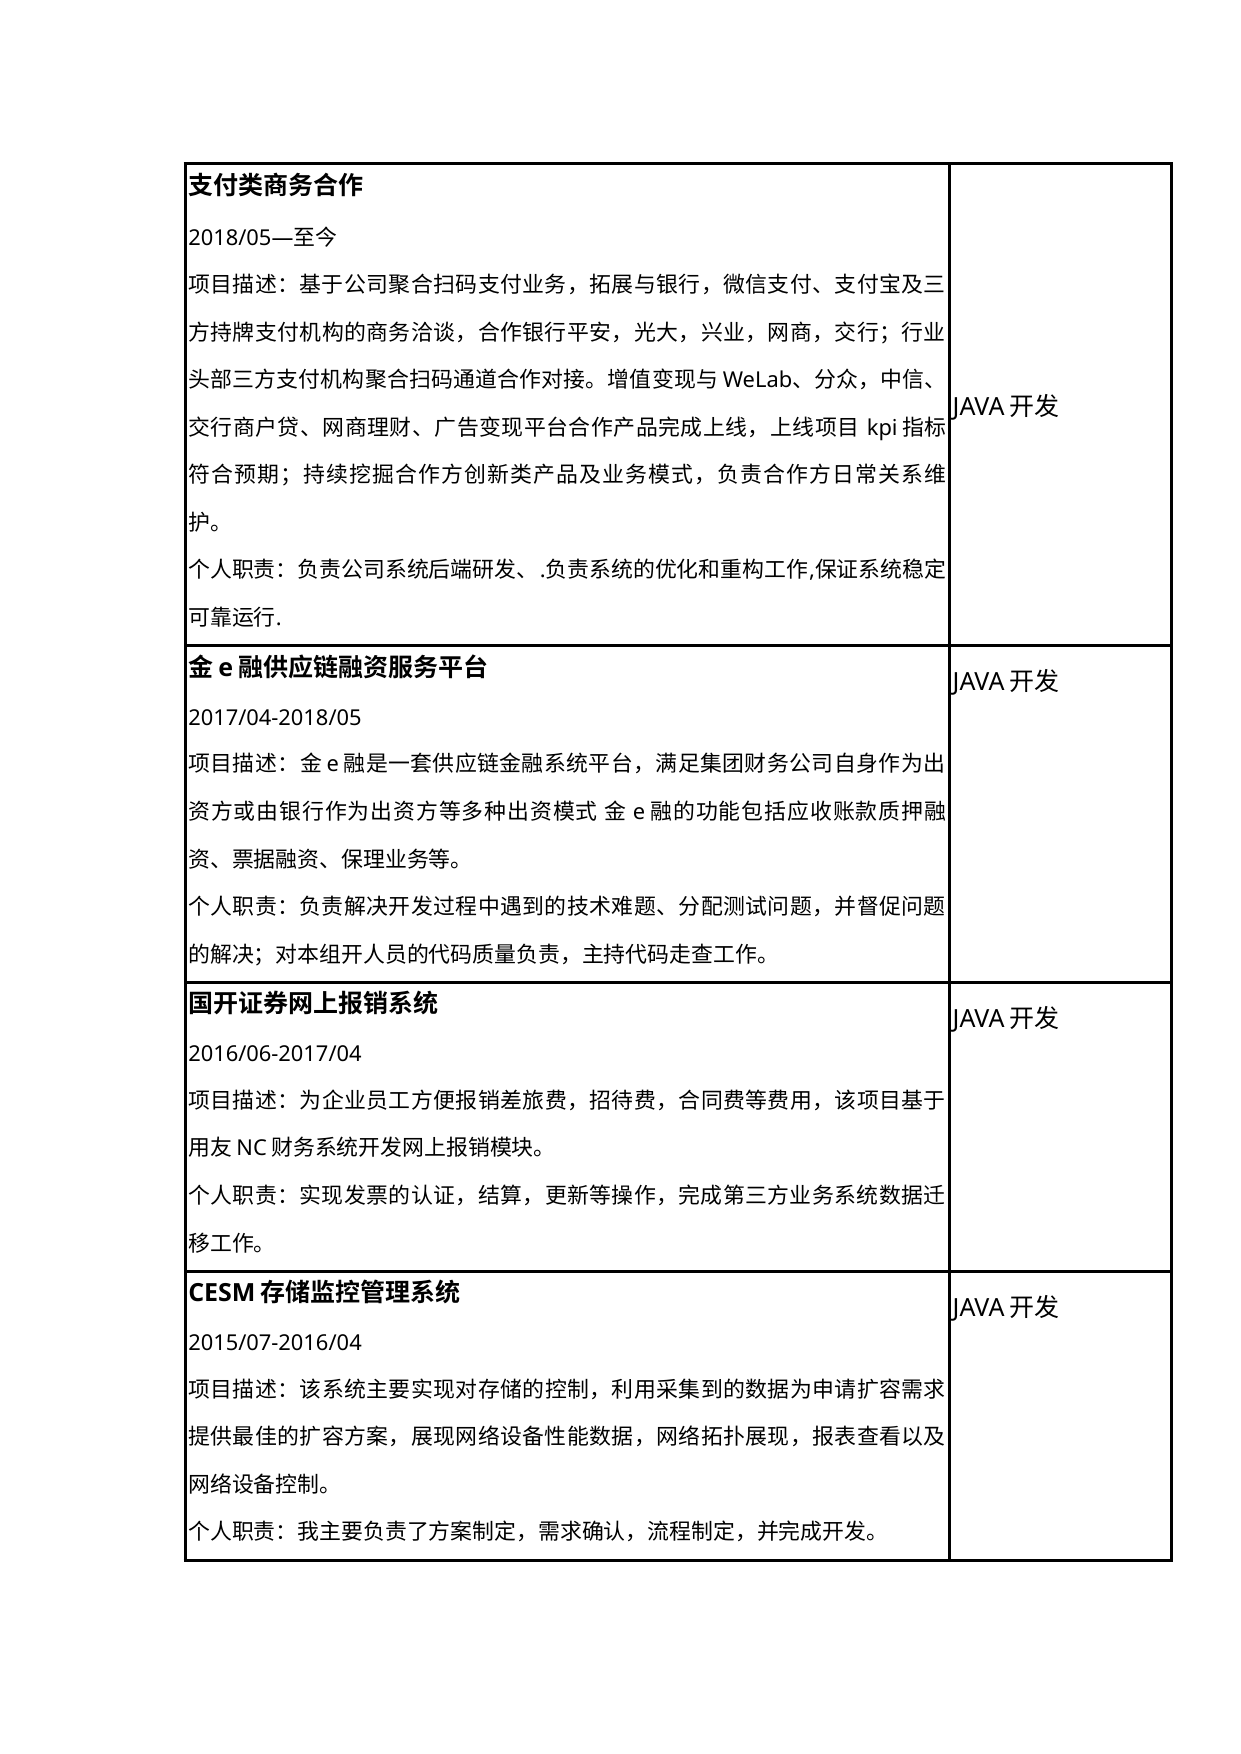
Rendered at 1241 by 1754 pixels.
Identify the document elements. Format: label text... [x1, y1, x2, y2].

table_cell CESM存储监控管理系统 2015/07-2016/04 项目描述：该系统主要实现对存储的控制，利用采集到的数据为申请扩容需求提供最佳的扩容方案，展现网络设备性能数据，网络拓扑展现，报表查看以及网络设备控制。 个人职责：我主要负责了方案制定，需求确认，流程制定，并完成开发。 [187, 1273, 948, 1558]
table_cell JAVA开发 [951, 647, 1170, 981]
table_cell 国开证券网上报销系统 2016/06-2017/04 项目描述：为企业员工方便报销差旅费，招待费，合同费等费用，该项目基于用友NC财务系统开发网上报销模块。 个人职责：实现发票的认证，结算，更新等操作，完成第三方业务系统数据迁移工作。 [187, 984, 948, 1270]
table_cell JAVA开发 [951, 984, 1170, 1270]
table_cell 支付类商务合作 2018/05—至今 项目描述：基于公司聚合扫码支付业务，拓展与银行，微信支付、支付宝及三方持牌支付机构的商务洽谈，合作银行平安，光大，兴业，网商，交行；行业头部三方支付机构聚合扫码通道合作对接。增值变现与WeLab、分众，中信、交行商户贷、网商理财、广告变现平台合作产品完成上线，上线项目kpi指标符合预期；持续挖掘合作方创新类产品及业务模式，负责合作方日常关系维护。 个人职责：负责公司系统后端研发、.负责系统的优化和重构工作,保证系统稳定可靠运行. [187, 165, 948, 644]
table_cell JAVA开发 [951, 1273, 1170, 1558]
table_cell 金e融供应链融资服务平台 2017/04-2018/05 项目描述：金e融是一套供应链金融系统平台，满足集团财务公司自身作为出资方或由银行作为出资方等多种出资模式 金e融的功能包括应收账款质押融资、票据融资、保理业务等。 个人职责：负责解决开发过程中遇到的技术难题、分配测试问题，并督促问题的解决；对本组开人员的代码质量负责，主持代码走查工作。 [187, 647, 948, 981]
table_cell JAVA开发 [951, 165, 1170, 644]
